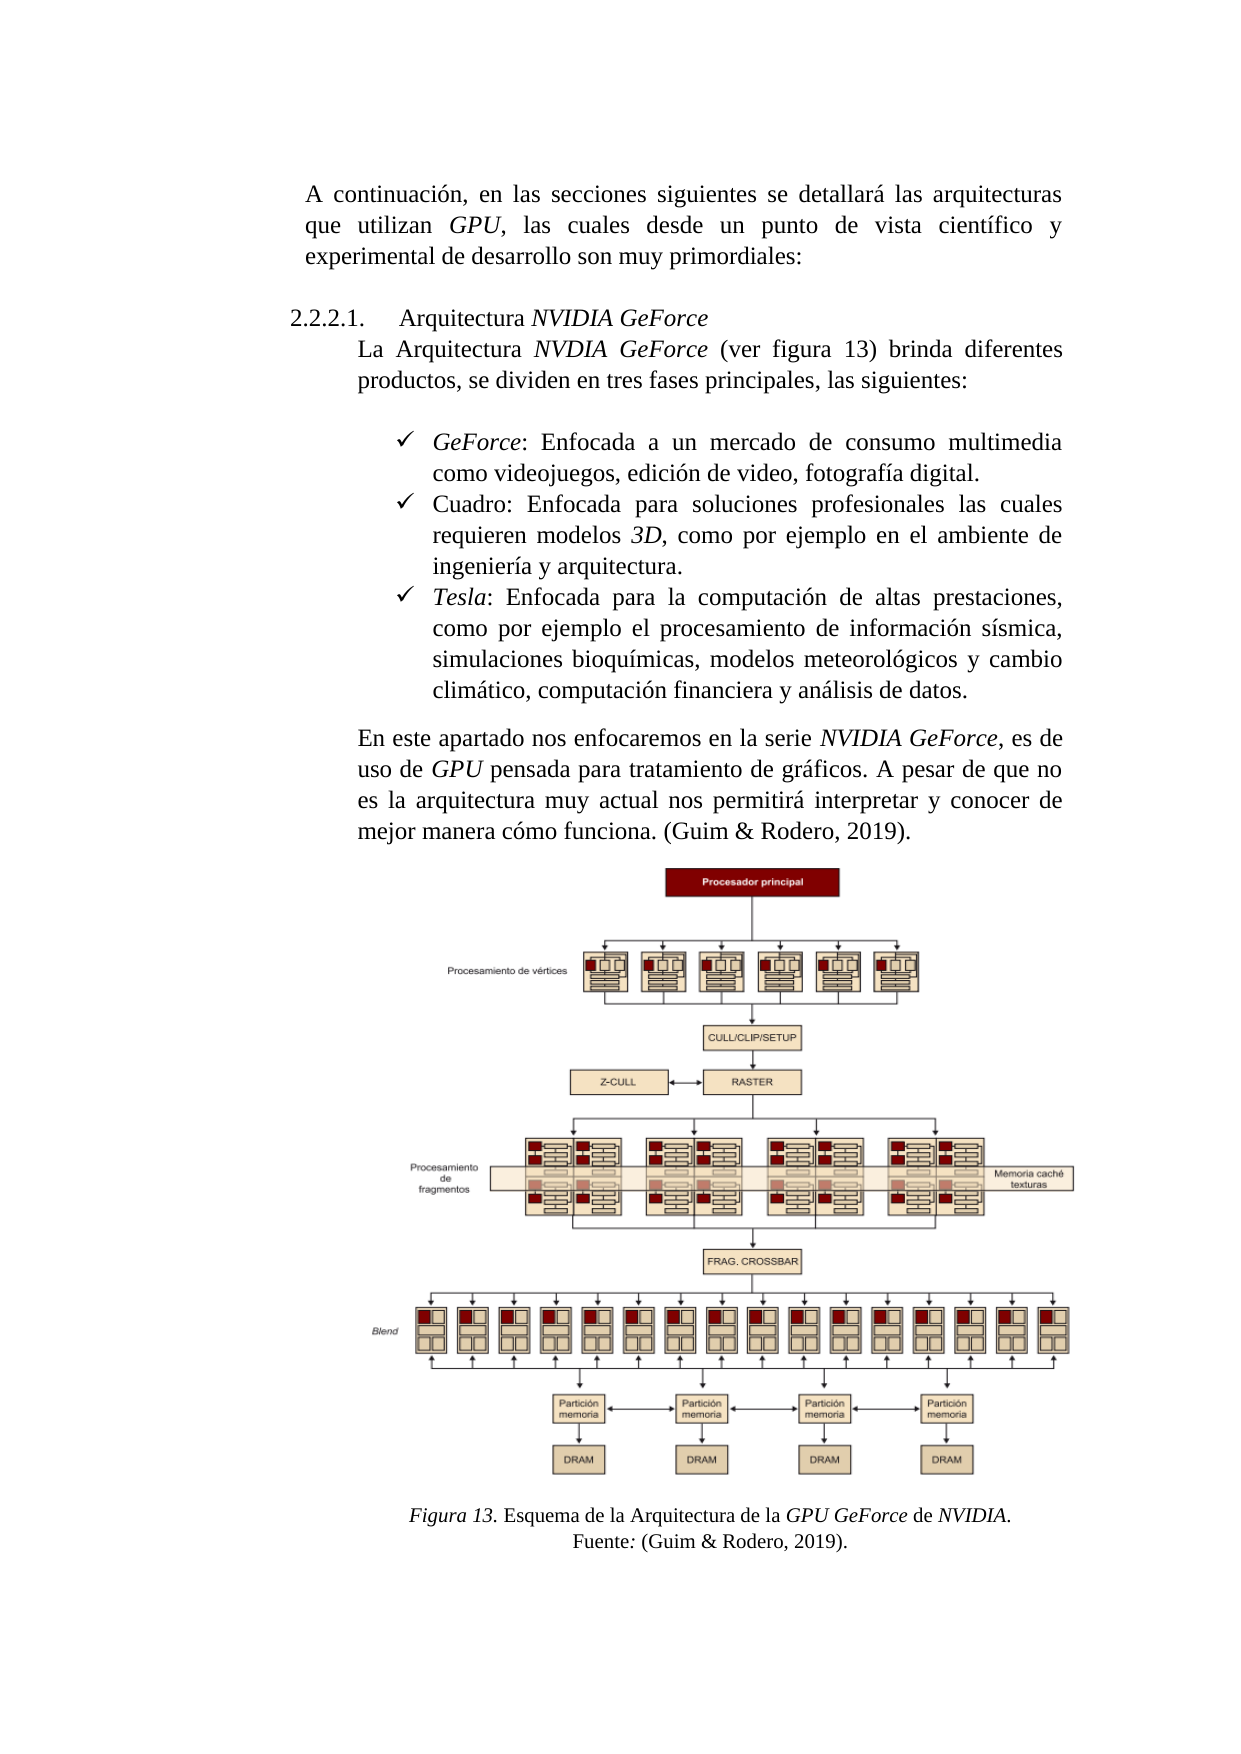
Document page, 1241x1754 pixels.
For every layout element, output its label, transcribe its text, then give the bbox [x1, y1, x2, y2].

list Cuadro: Enfocada para soluciones profesionales las cuales requieren modelos 3D, como por ejemplo en el ambiente de ingeniería y arquitectura. [395, 489, 1063, 580]
text Figura 13. Esquema de la Arquitectura de la GPU GeForce de NVIDIA. [357, 1503, 1063, 1527]
list Arquitectura NVIDIA GeForce [290, 303, 1063, 332]
text En este apartado nos enfocaremos en la serie NVIDIA GeForce, es de uso de GPU pensada para tratamiento de gráficos. A pesar de que no es la arquitectura muy actual nos permitirá interpretar y conocer de mejor manera cómo funciona. (Guim & Rodero, 2019). [357, 723, 1063, 845]
list Tesla: Enfocada para la computación de altas prestaciones, como por ejemplo el procesamiento de información sísmica, simulaciones bioquímicas, modelos meteorológicos y cambio climático, computación financiera y análisis de datos. [395, 582, 1063, 704]
list A continuación, en las secciones siguientes se detallará las arquitecturas que utilizan GPU, las cuales desde un punto de vista científico y experimental de desarrollo son muy primordiales: [305, 179, 1063, 269]
text Fuente: (Guim & Rodero, 2019). [357, 1529, 1063, 1553]
list GeForce: Enfocada a un mercado de consumo multimedia como videojuegos, edición de video, fotografía digital. [395, 427, 1063, 487]
list La Arquitectura NVDIA GeForce (ver figura 13) brinda diferentes productos, se dividen en tres fases principales, las siguientes: [357, 334, 1063, 394]
picture [357, 863, 1084, 1484]
